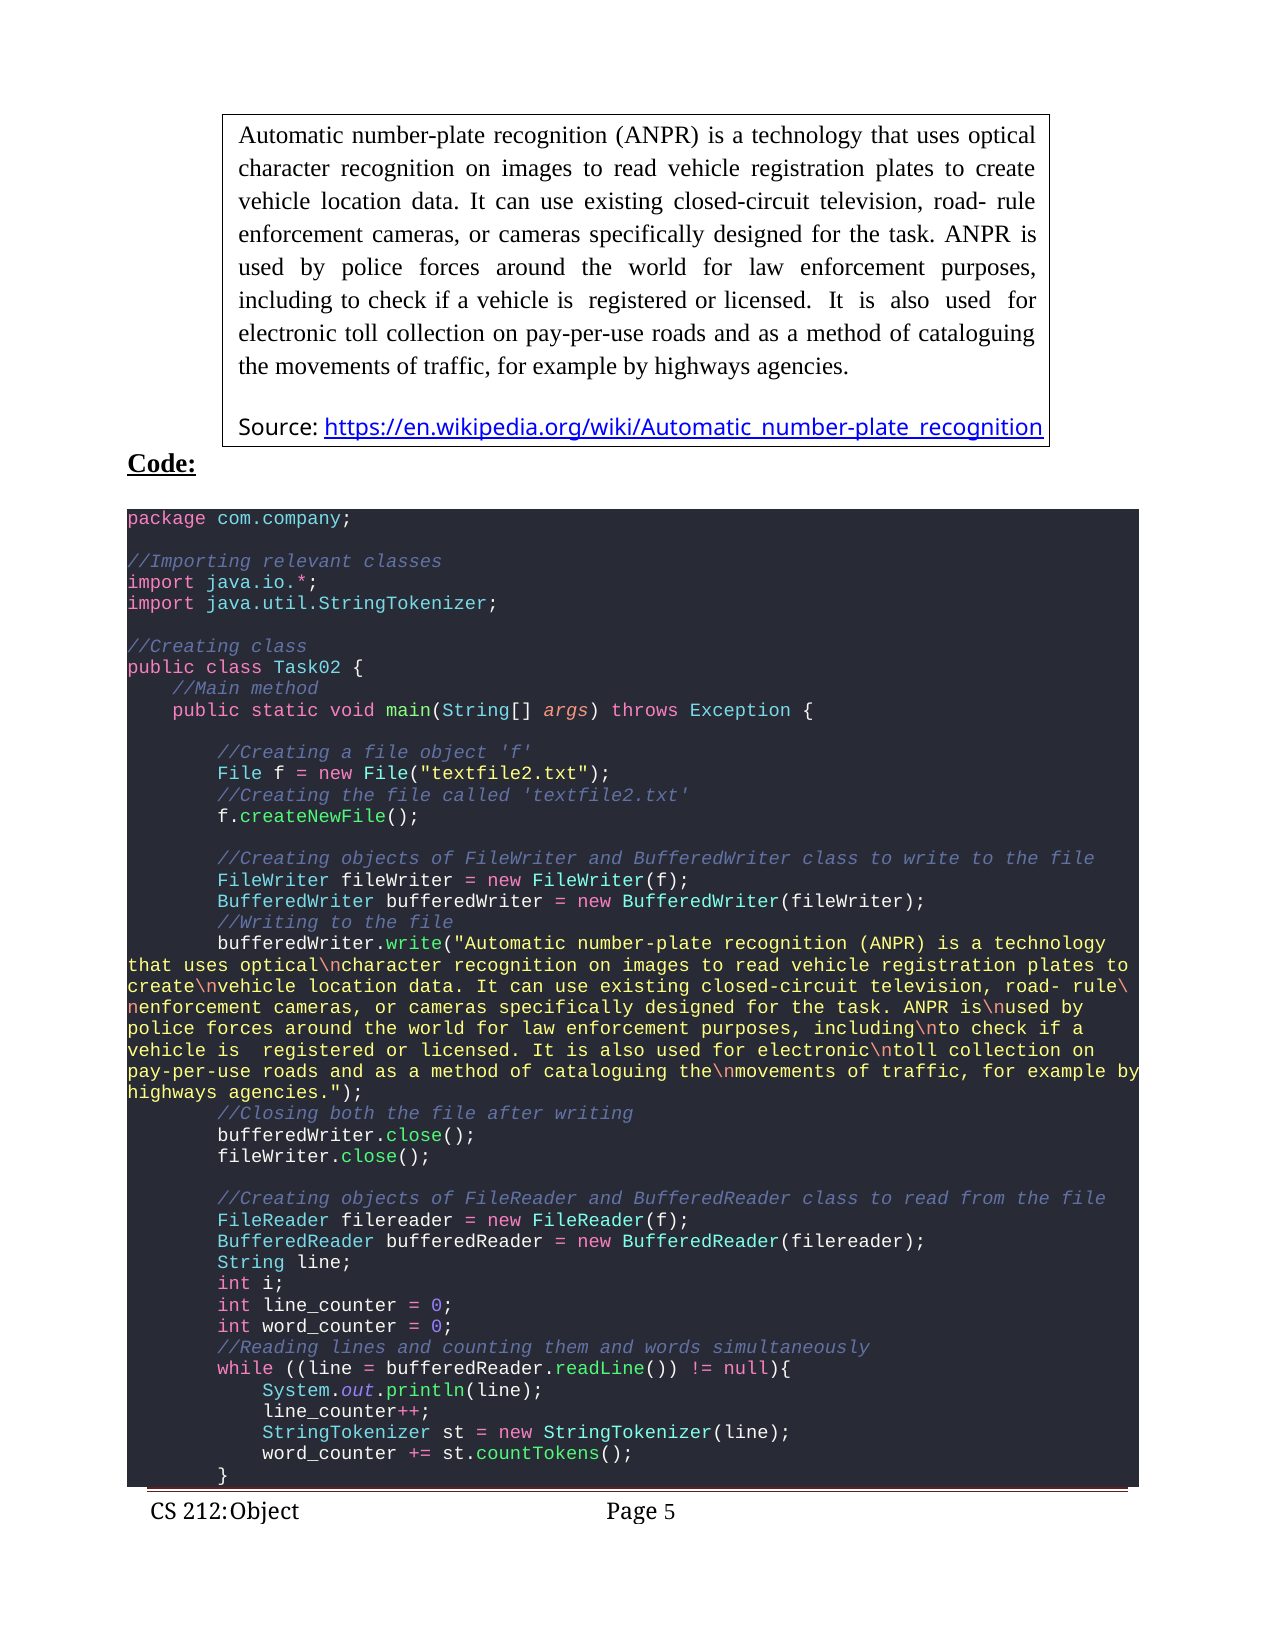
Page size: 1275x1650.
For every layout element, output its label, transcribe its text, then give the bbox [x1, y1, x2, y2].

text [127, 509, 1139, 1487]
text Code: [127, 109, 1139, 478]
